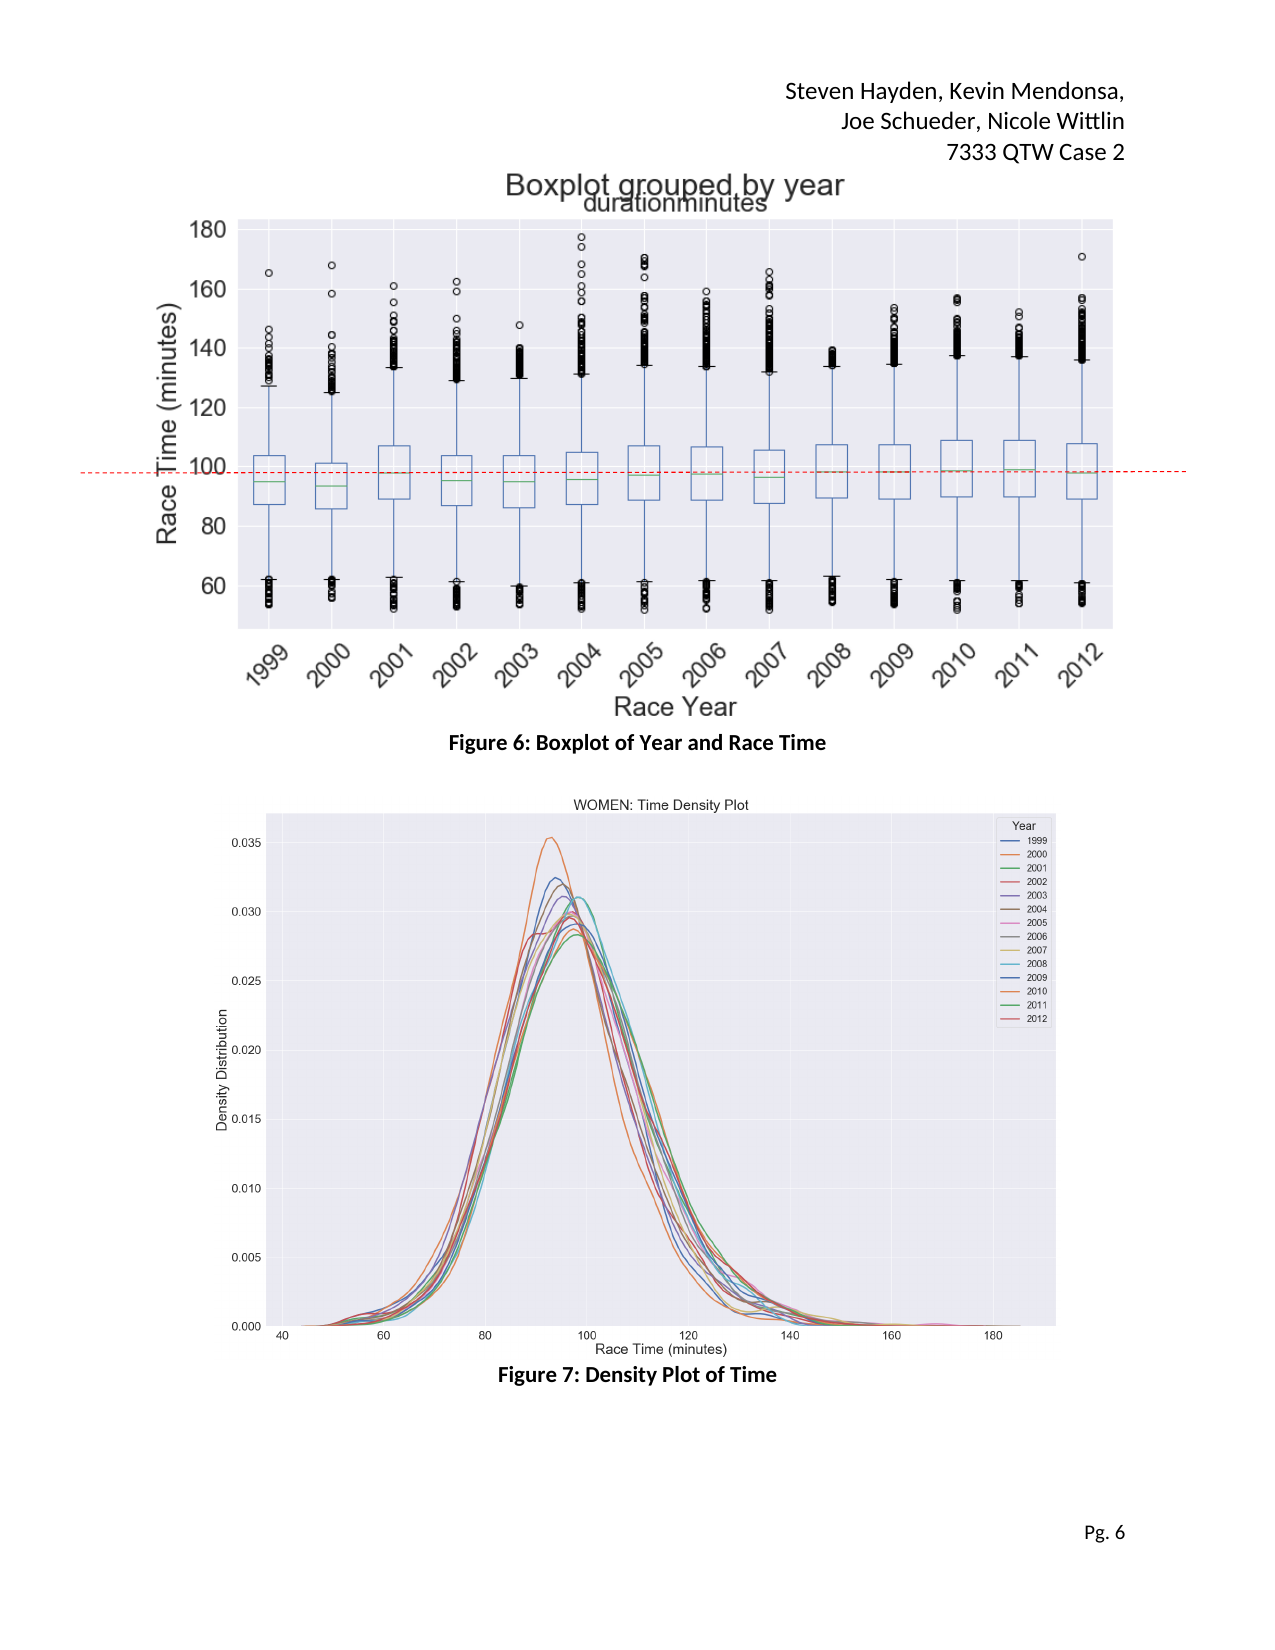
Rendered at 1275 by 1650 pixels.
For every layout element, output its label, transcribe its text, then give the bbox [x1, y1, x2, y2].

picture [213, 796, 1062, 1360]
picture [150, 166, 1125, 729]
text Figure 6: Boxplot of Year and Race Time [150, 729, 1125, 756]
